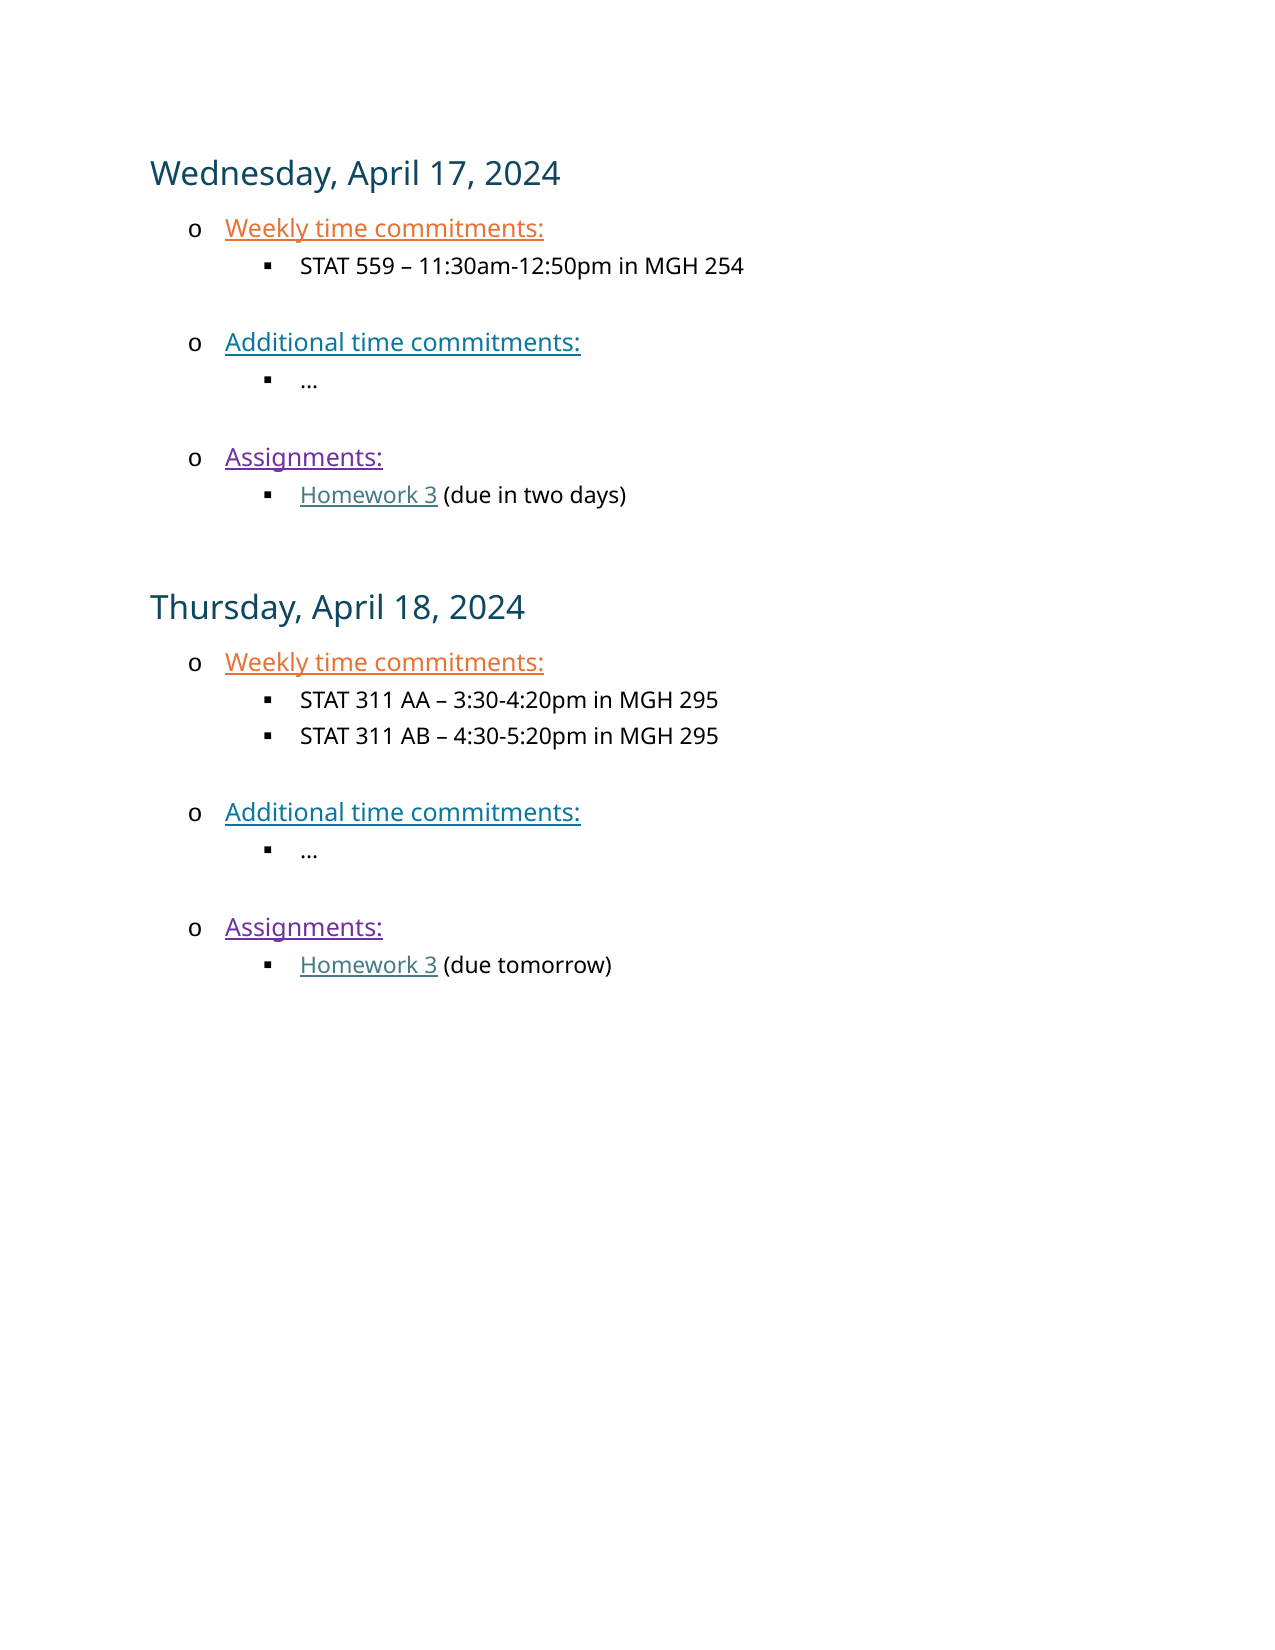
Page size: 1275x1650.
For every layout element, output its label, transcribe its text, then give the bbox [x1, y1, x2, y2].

list Assignments: [187, 439, 1125, 474]
list STAT 311 AA – 3:30-4:20pm in MGH 295 [262, 684, 1125, 715]
list Homework 3 (due tomorrow) [262, 949, 1125, 980]
list Weekly time commitments: [187, 644, 1125, 679]
list STAT 559 – 11:30am-12:50pm in MGH 254 [262, 250, 1125, 281]
subtitle Thursday, April 18, 2024 [150, 584, 1125, 629]
list Homework 3 (due in two days) [262, 479, 1125, 510]
subtitle Wednesday, April 17, 2024 [150, 150, 1125, 195]
list Additional time commitments: [187, 325, 1125, 359]
list Assignments: [187, 909, 1125, 944]
list … [262, 364, 1125, 396]
list Additional time commitments: [187, 795, 1125, 829]
list STAT 311 AB – 4:30-5:20pm in MGH 295 [262, 720, 1125, 751]
list Weekly time commitments: [187, 211, 1125, 245]
list … [262, 834, 1125, 866]
